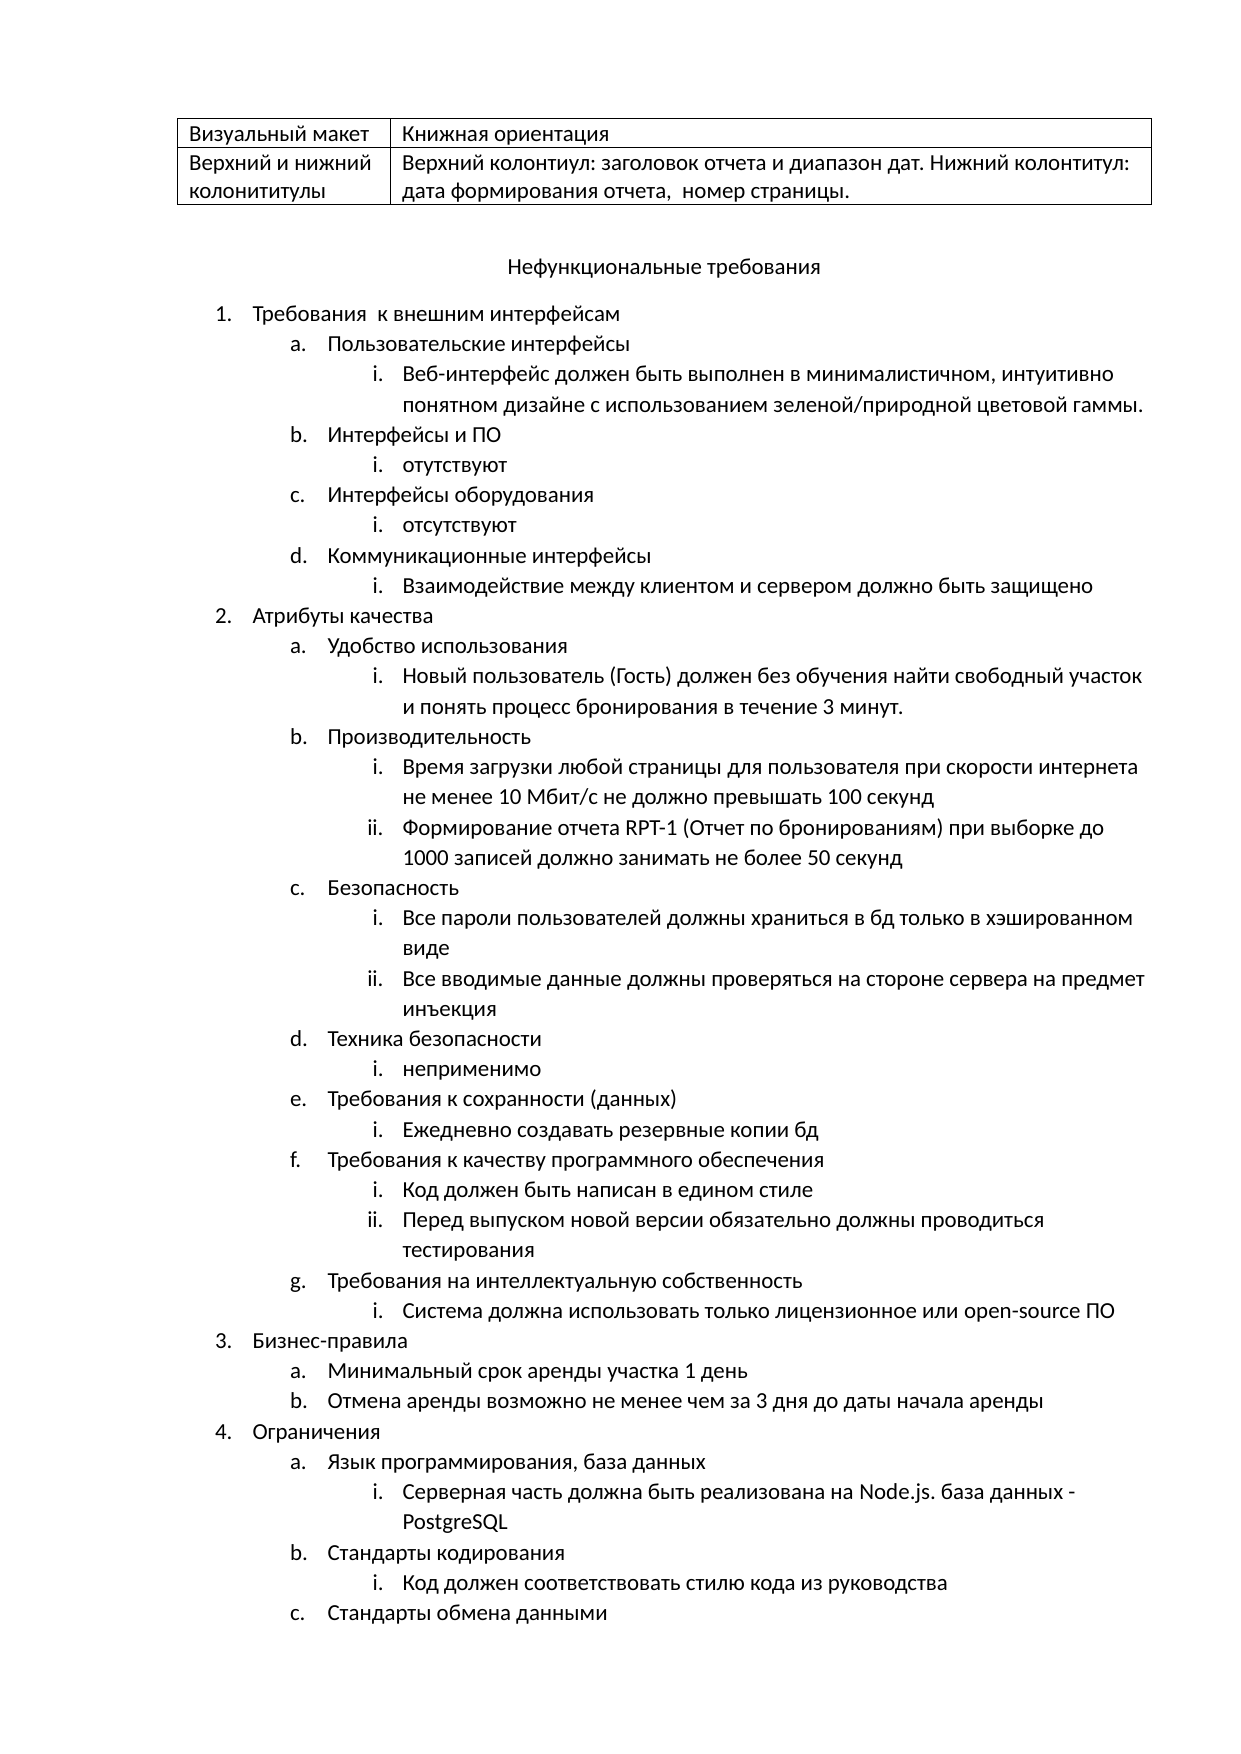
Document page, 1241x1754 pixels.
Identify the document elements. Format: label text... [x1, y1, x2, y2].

list Новый пользователь (Гость) должен без обучения найти свободный участок и понять процесс бронирования в течение 3 минут. [383, 662, 1152, 720]
list Стандарты кодирования [290, 1538, 1152, 1566]
list отсутствуют [383, 511, 1152, 538]
list Взаимодействие между клиентом и сервером должно быть защищено [383, 571, 1152, 599]
list Производительность [290, 722, 1152, 750]
list Техника безопасности [290, 1024, 1152, 1052]
list Отмена аренды возможно не менее чем за 3 дня до даты начала аренды [290, 1387, 1152, 1414]
list Перед выпуском новой версии обязательно должны проводиться тестирования [383, 1205, 1152, 1263]
list Требования к сохранности (данных) [290, 1084, 1152, 1112]
list Требования к внешним интерфейсам [215, 299, 1152, 327]
list Серверная часть должна быть реализована на Node.js. база данных - PostgreSQL [383, 1477, 1152, 1535]
list Все вводимые данные должны проверяться на стороне сервера на предмет инъекция [383, 964, 1152, 1022]
list Бизнес-правила [215, 1326, 1152, 1354]
list Ежедневно создавать резервные копии бд [383, 1115, 1152, 1143]
list Атрибуты качества [215, 601, 1152, 629]
list Интерфейсы и ПО [290, 420, 1152, 448]
list Ограничения [215, 1417, 1152, 1445]
list Формирование отчета RPT-1 (Отчет по бронированиям) при выборке до 1000 записей должно занимать не более 50 секунд [383, 813, 1152, 871]
list Минимальный срок аренды участка 1 день [290, 1356, 1152, 1384]
list Стандарты обмена данными [290, 1598, 1152, 1626]
list Код должен соответствовать стилю кода из руководства [383, 1568, 1152, 1596]
list Интерфейсы оборудования [290, 480, 1152, 508]
list Требования на интеллектуальную собственность [290, 1266, 1152, 1294]
list отутствуют [383, 450, 1152, 478]
list Код должен быть написан в едином стиле [383, 1175, 1152, 1203]
list Язык программирования, база данных [290, 1447, 1152, 1475]
list неприменимо [383, 1054, 1152, 1082]
table_cell Верхний и нижний колонититулы [178, 148, 390, 204]
list Удобство использования [290, 631, 1152, 659]
list Коммуникационные интерфейсы [290, 541, 1152, 569]
table_cell Верхний колонтиул: заголовок отчета и диапазон дат. Нижний колонтитул: дата формирования отчета, номер страницы. [391, 148, 1151, 204]
table_cell Визуальный макет [178, 119, 390, 147]
table_cell Книжная ориентация [391, 119, 1151, 147]
list Время загрузки любой страницы для пользователя при скорости интернета не менее 10 Мбит/с не должно превышать 100 секунд [383, 752, 1152, 810]
list Безопасность [290, 873, 1152, 901]
text Нефункциональные требования [177, 252, 1152, 280]
list Система должна использовать только лицензионное или open-source ПО [383, 1296, 1152, 1324]
list Все пароли пользователей должны храниться в бд только в хэшированном виде [383, 903, 1152, 961]
list Пользовательские интерфейсы [290, 329, 1152, 357]
list Требования к качеству программного обеспечения [290, 1145, 1152, 1173]
list Веб-интерфейс должен быть выполнен в минималистичном, интуитивно понятном дизайне с использованием зеленой/природной цветовой гаммы. [383, 359, 1152, 418]
